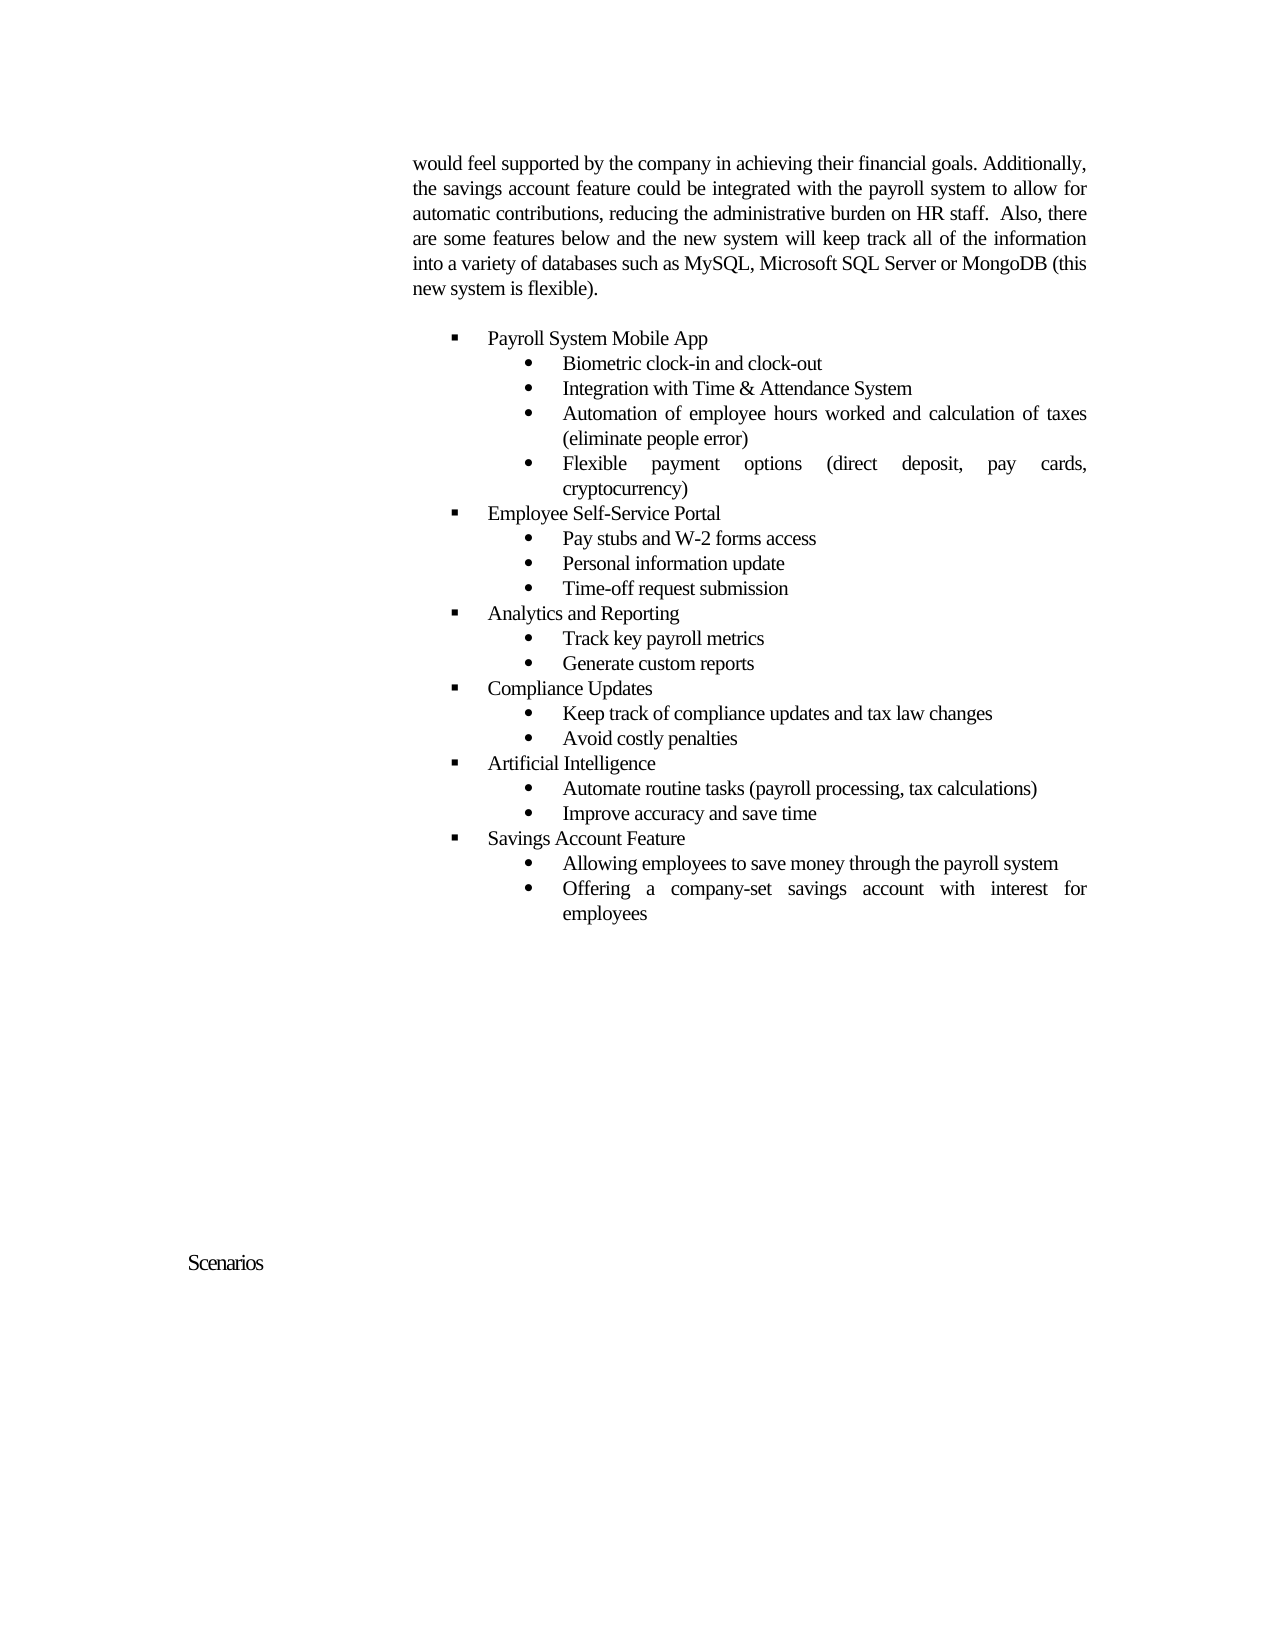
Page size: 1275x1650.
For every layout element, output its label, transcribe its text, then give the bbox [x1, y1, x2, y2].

list Time-off request submission [525, 575, 1087, 600]
list Track key payroll metrics [525, 625, 1087, 650]
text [412, 150, 1087, 300]
list Payroll System Mobile App [450, 325, 1087, 350]
list Analytics and Reporting [450, 600, 1087, 625]
list Offering a company-set savings account with interest for employees [525, 875, 1087, 925]
list Keep track of compliance updates and tax law changes [525, 700, 1087, 725]
list Biometric clock-in and clock-out [525, 350, 1087, 375]
list Integration with Time & Attendance System [525, 375, 1087, 400]
list Savings Account Feature [450, 825, 1087, 850]
list Avoid costly penalties [525, 725, 1087, 750]
list Employee Self-Service Portal [450, 500, 1087, 525]
list Artificial Intelligence [450, 750, 1087, 775]
list Personal information update [525, 550, 1087, 575]
subtitle Scenarios [187, 1249, 1087, 1275]
list Automation of employee hours worked and calculation of taxes (eliminate people error) [525, 400, 1087, 450]
list Automate routine tasks (payroll processing, tax calculations) [525, 775, 1087, 800]
list Pay stubs and W-2 forms access [525, 525, 1087, 550]
list Compliance Updates [450, 675, 1087, 700]
list Improve accuracy and save time [525, 800, 1087, 825]
list Allowing employees to save money through the payroll system [525, 850, 1087, 875]
list Flexible payment options (direct deposit, pay cards, cryptocurrency) [525, 450, 1087, 500]
list Generate custom reports [525, 650, 1087, 675]
